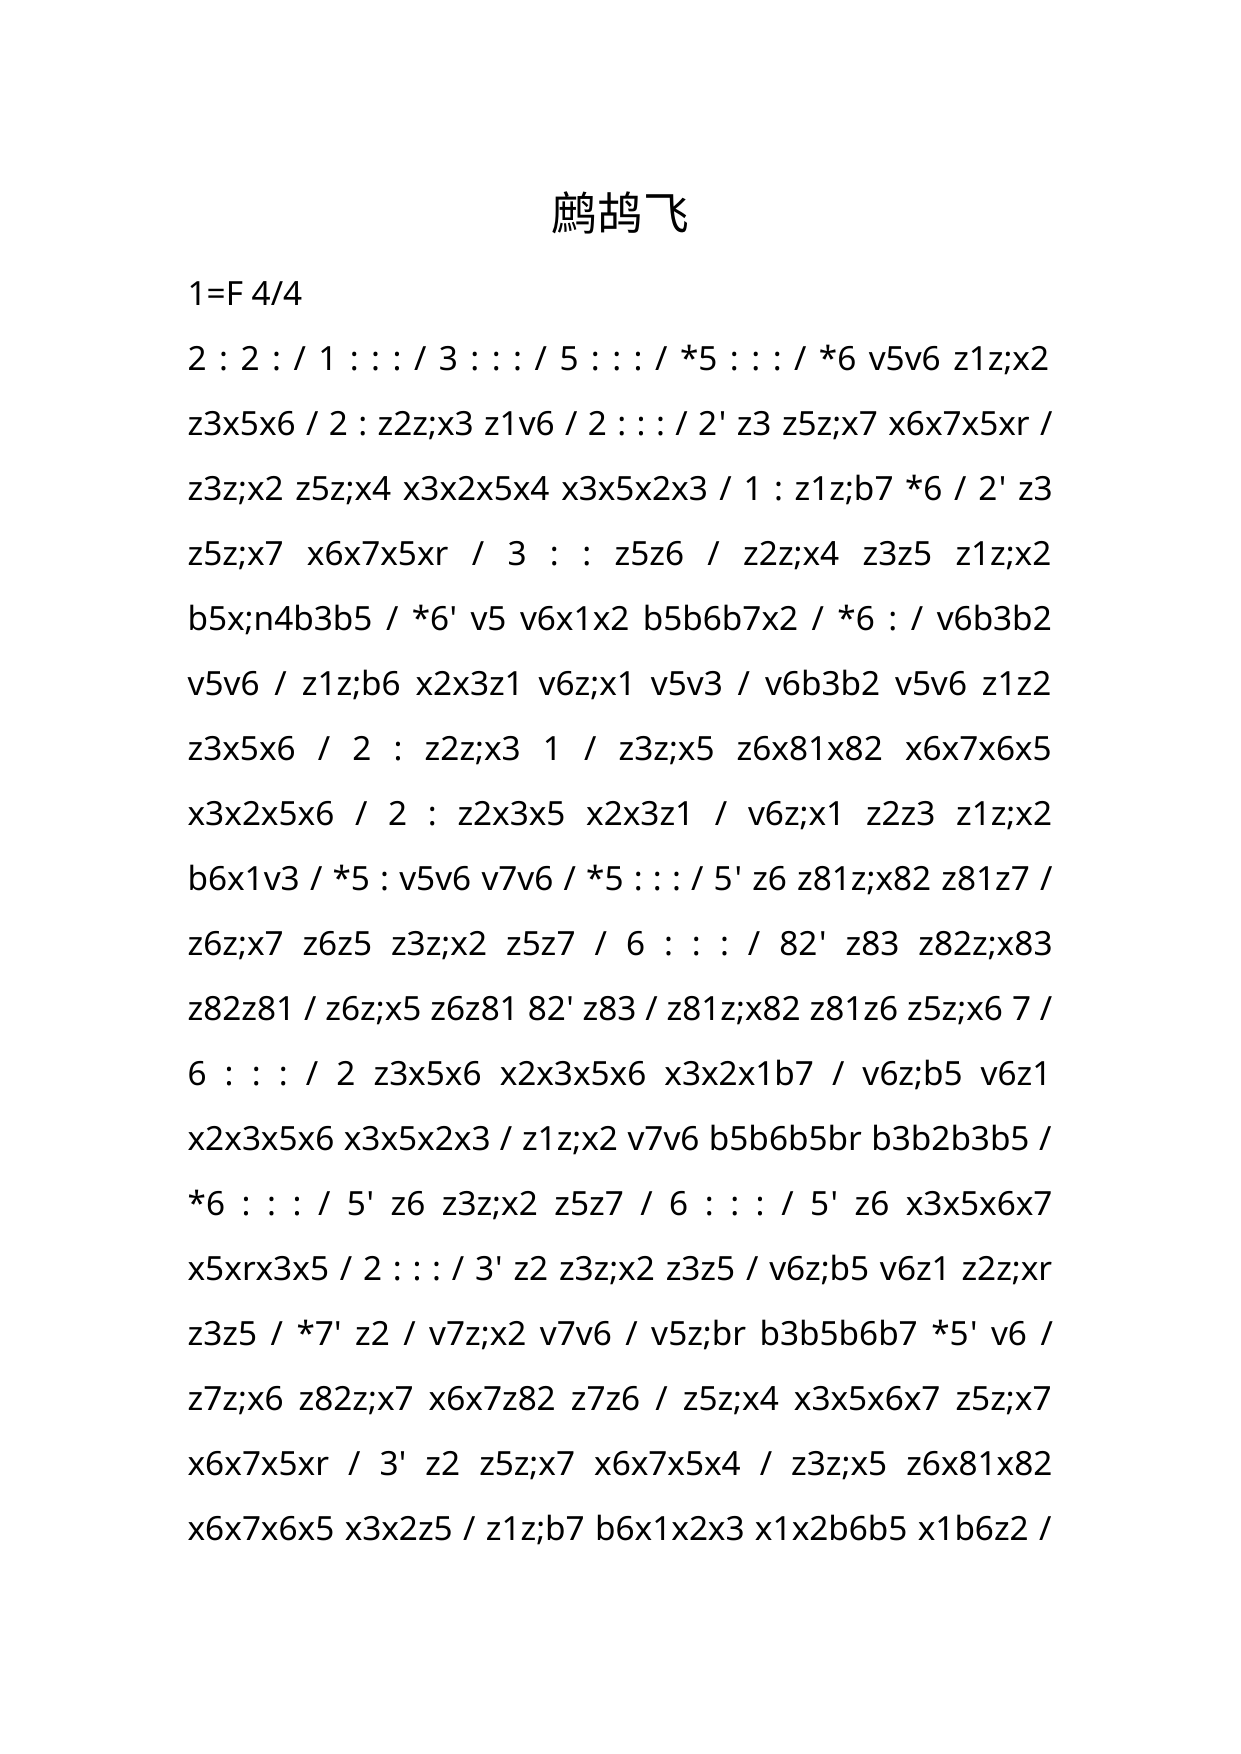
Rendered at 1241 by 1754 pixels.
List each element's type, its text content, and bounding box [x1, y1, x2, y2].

text 鹧鸪飞 [187, 162, 1053, 259]
text 1=F 4/4 [187, 259, 1053, 324]
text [187, 324, 1053, 1559]
